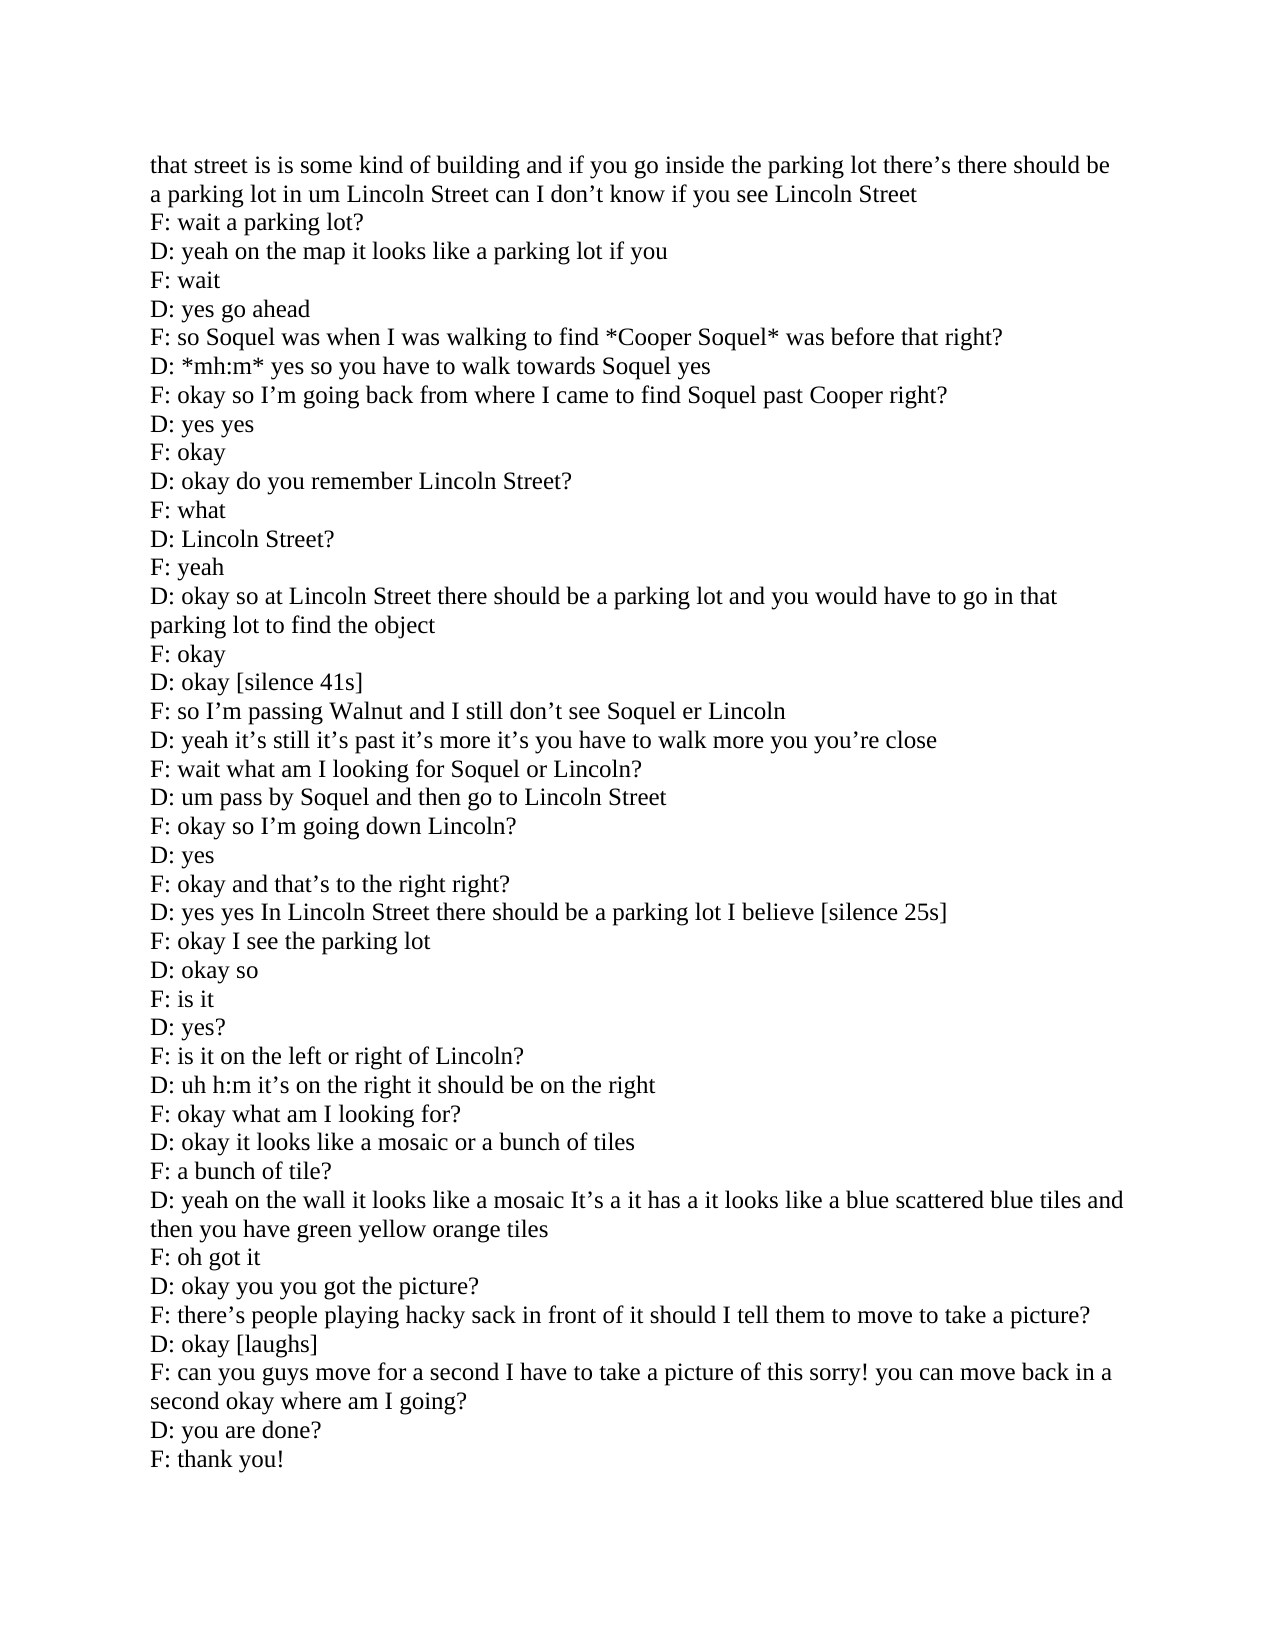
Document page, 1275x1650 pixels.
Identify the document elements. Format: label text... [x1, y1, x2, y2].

text F: okay so I’m going down Lincoln? [150, 811, 1125, 840]
text F: okay and that’s to the right right? D: yes yes In Lincoln Street there should be a parking lot I believe [silence 25s] F: okay I see the parking lot [150, 869, 1125, 955]
text F: wait a parking lot? D: yeah on the map it looks like a parking lot if you F: wait [150, 207, 1125, 294]
text D: okay so F: is it D: yes? F: is it on the left or right of Lincoln? D: uh h:m it’s on the right it should be on the right F: okay what am I looking for? D: okay it looks like a mosaic or a bunch of tiles F: a bunch of tile? D: yeah on the wall it looks like a mosaic It’s a it has a it looks like a blue scattered blue tiles and then you have green yellow orange tiles F: oh got it D: okay you you got the picture? F: there’s people playing hacky sack in front of it should I tell them to move to take a picture? D: okay [laughs] F: can you guys move for a second I have to take a picture of this sorry! you can move back in a second okay where am I going? D: you are done? F: thank you! [150, 955, 1125, 1472]
text D: yes [150, 840, 1125, 869]
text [150, 150, 1125, 207]
text D: um pass by Soquel and then go to Lincoln Street [150, 782, 1125, 811]
text D: yes go ahead F: so Soquel was when I was walking to find *Cooper Soquel* was before that right? D: *mh:m* yes so you have to walk towards Soquel yes F: okay so I’m going back from where I came to find Soquel past Cooper right? D: yes yes F: okay D: okay do you remember Lincoln Street? F: what D: Lincoln Street? F: yeah D: okay so at Lincoln Street there should be a parking lot and you would have to go in that parking lot to find the object F: okay D: okay [silence 41s] F: so I’m passing Walnut and I still don’t see Soquel er Lincoln D: yeah it’s still it’s past it’s more it’s you have to walk more you you’re close F: wait what am I looking for Soquel or Lincoln? [150, 294, 1125, 782]
